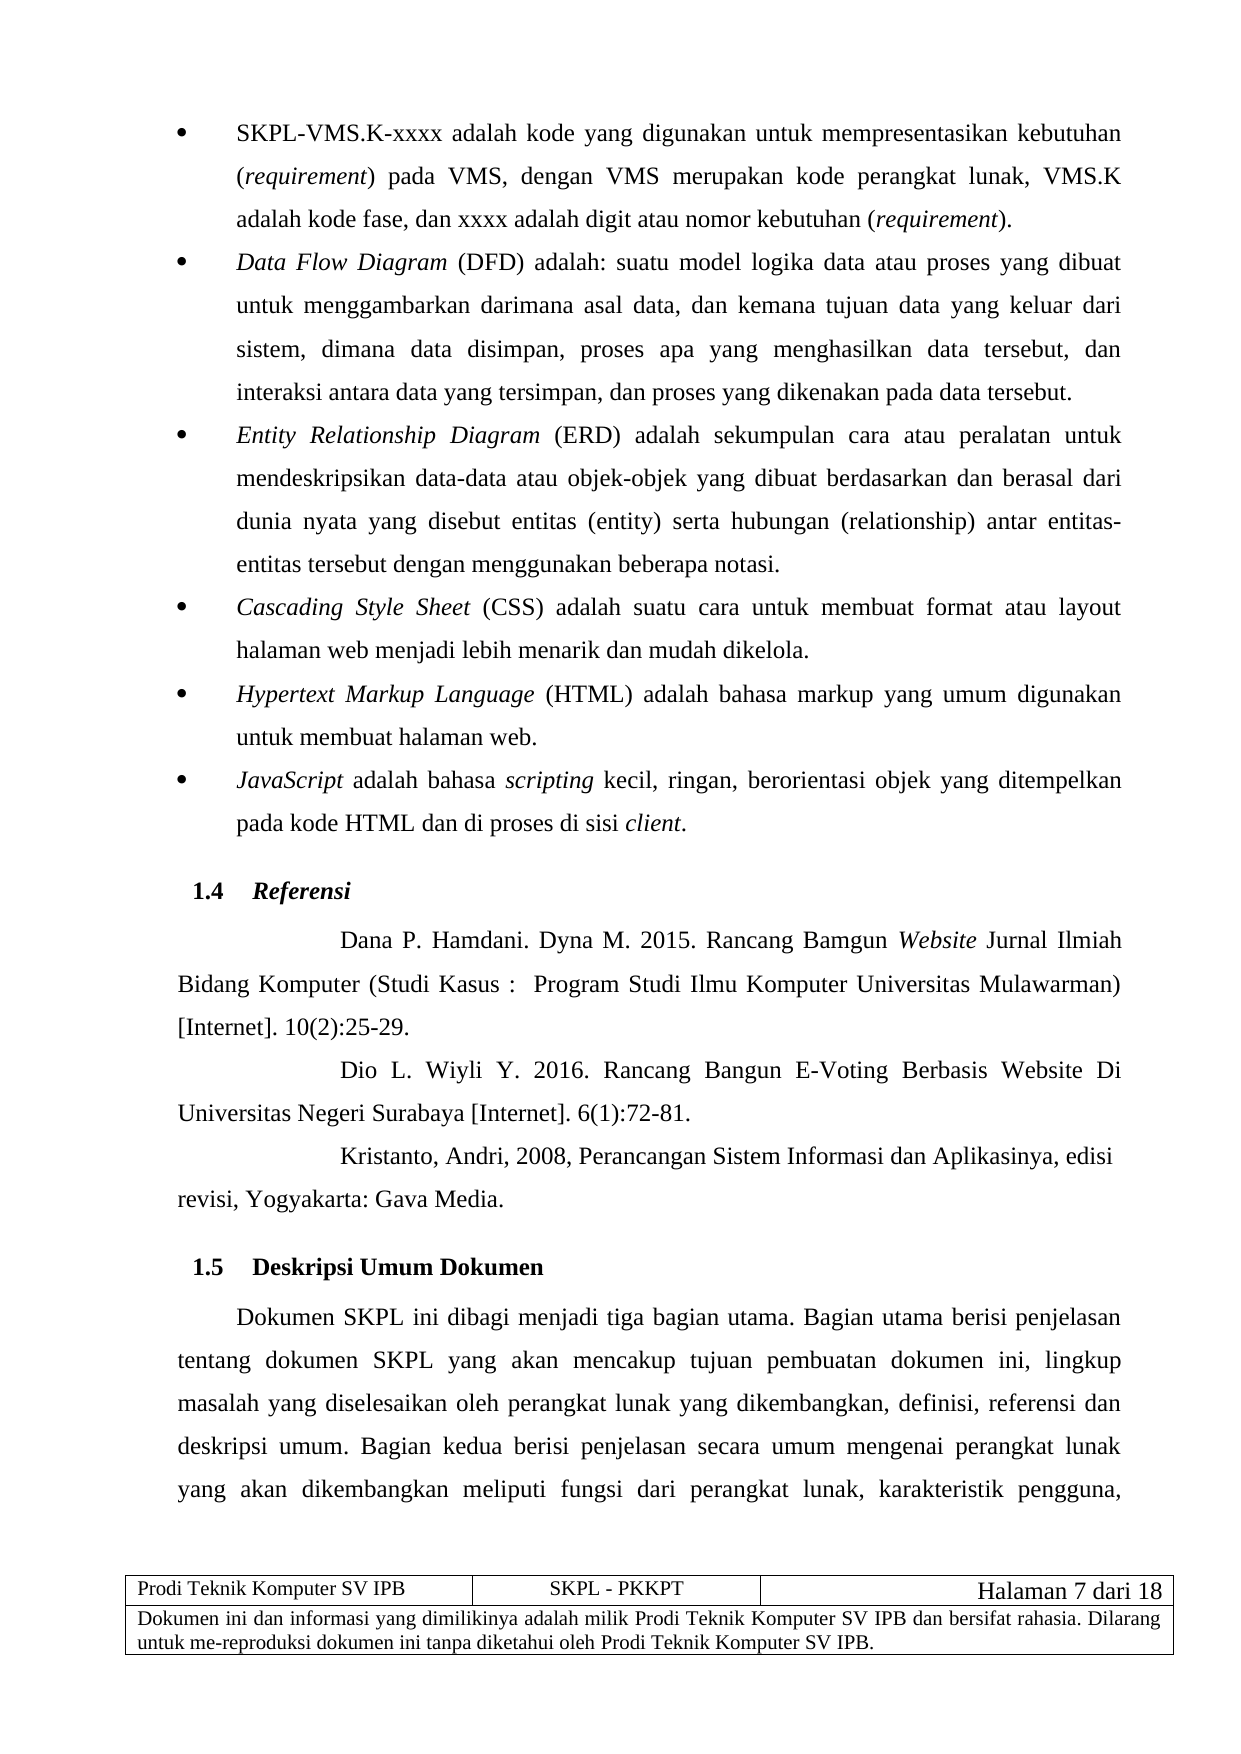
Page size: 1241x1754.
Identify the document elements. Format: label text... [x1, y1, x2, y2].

subtitle Referensi [192, 876, 1122, 905]
text Dio L. Wiyli Y. 2016. Rancang Bangun E-Voting Berbasis Website Di Universitas Negeri Surabaya [Internet]. 6(1):72-81. [177, 1055, 1122, 1127]
text Kristanto, Andri, 2008, Perancangan Sistem Informasi dan Aplikasinya, edisi revisi, Yogyakarta: Gava Media. [177, 1141, 1122, 1213]
list Hypertext Markup Language (HTML) adalah bahasa markup yang umum digunakan untuk membuat halaman web. [177, 679, 1122, 751]
subtitle Deskripsi Umum Dokumen [192, 1252, 1122, 1281]
list Cascading Style Sheet (CSS) adalah suatu cara untuk membuat format atau layout halaman web menjadi lebih menarik dan mudah dikelola. [177, 592, 1122, 664]
text Dana P. Hamdani. Dyna M. 2015. Rancang Bamgun Website Jurnal Ilmiah Bidang Komputer (Studi Kasus : Program Studi Ilmu Komputer Universitas Mulawarman)[Internet]. 10(2):25-29. [177, 926, 1122, 1041]
list Entity Relationship Diagram (ERD) adalah sekumpulan cara atau peralatan untuk mendeskripsikan data-data atau objek-objek yang dibuat berdasarkan dan berasal dari dunia nyata yang disebut entitas (entity) serta hubungan (relationship) antar entitas-entitas tersebut dengan menggunakan beberapa notasi. [177, 420, 1122, 578]
list Data Flow Diagram (DFD) adalah: suatu model logika data atau proses yang dibuat untuk menggambarkan darimana asal data, dan kemana tujuan data yang keluar dari sistem, dimana data disimpan, proses apa yang menghasilkan data tersebut, dan interaksi antara data yang tersimpan, dan proses yang dikenakan pada data tersebut. [177, 247, 1122, 406]
list SKPL-VMS.K-xxxx adalah kode yang digunakan untuk mempresentasikan kebutuhan (requirement) pada VMS, dengan VMS merupakan kode perangkat lunak, VMS.K adalah kode fase, dan xxxx adalah digit atau nomor kebutuhan (requirement). [177, 118, 1122, 233]
list JavaScript adalah bahasa scripting kecil, ringan, berorientasi objek yang ditempelkan pada kode HTML dan di proses di sisi client. [177, 765, 1122, 837]
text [177, 1302, 1122, 1503]
